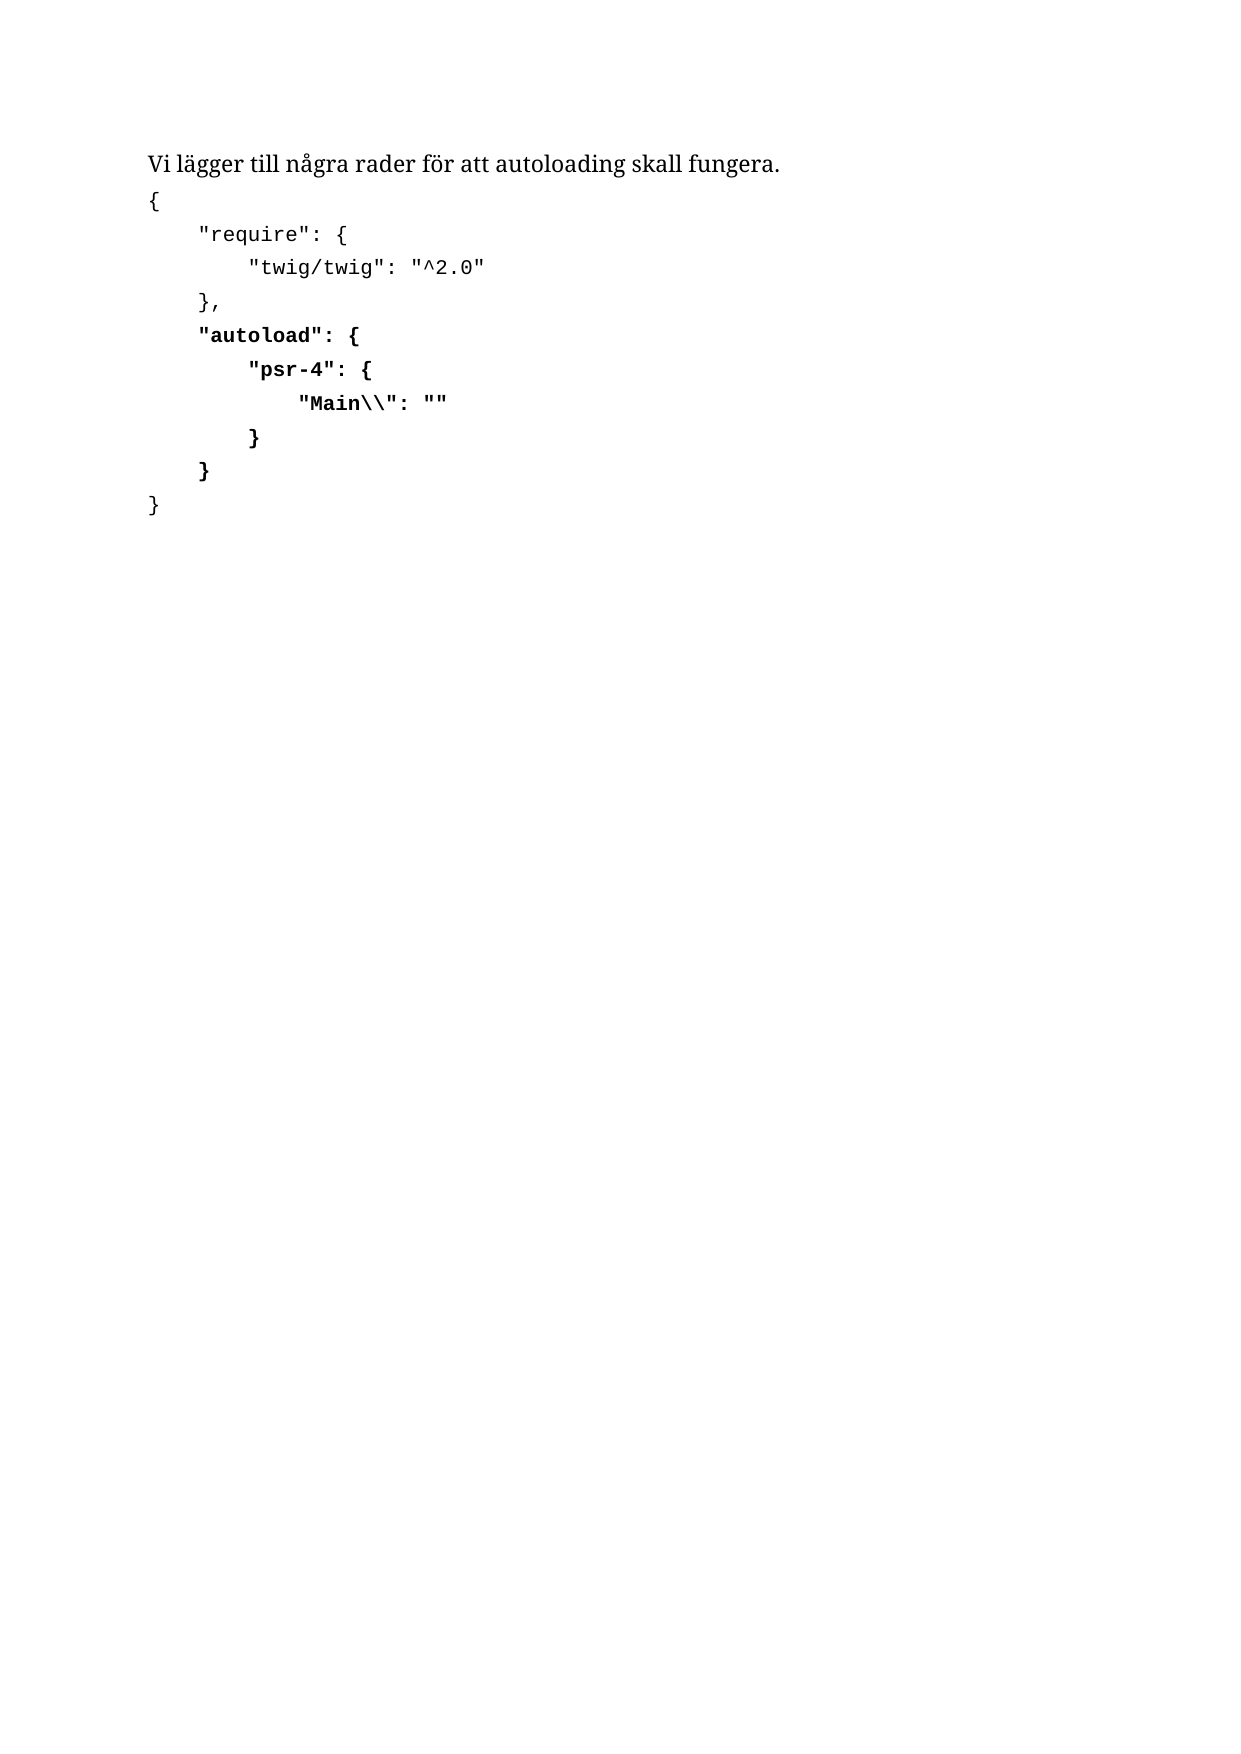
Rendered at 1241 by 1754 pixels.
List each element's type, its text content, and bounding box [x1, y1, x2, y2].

text Vi lägger till några rader för att autoloading skall fungera. [148, 148, 1093, 179]
text "Main\\": "" [148, 393, 1093, 416]
text "twig/twig": "^2.0" [148, 257, 1093, 281]
text "autoload": { [148, 325, 1093, 349]
text } [148, 427, 1093, 450]
text "require": { [148, 223, 1093, 247]
text } [148, 461, 1093, 484]
text } [148, 494, 1093, 518]
text "psr-4": { [148, 359, 1093, 383]
text { [148, 190, 1093, 213]
text }, [148, 291, 1093, 315]
